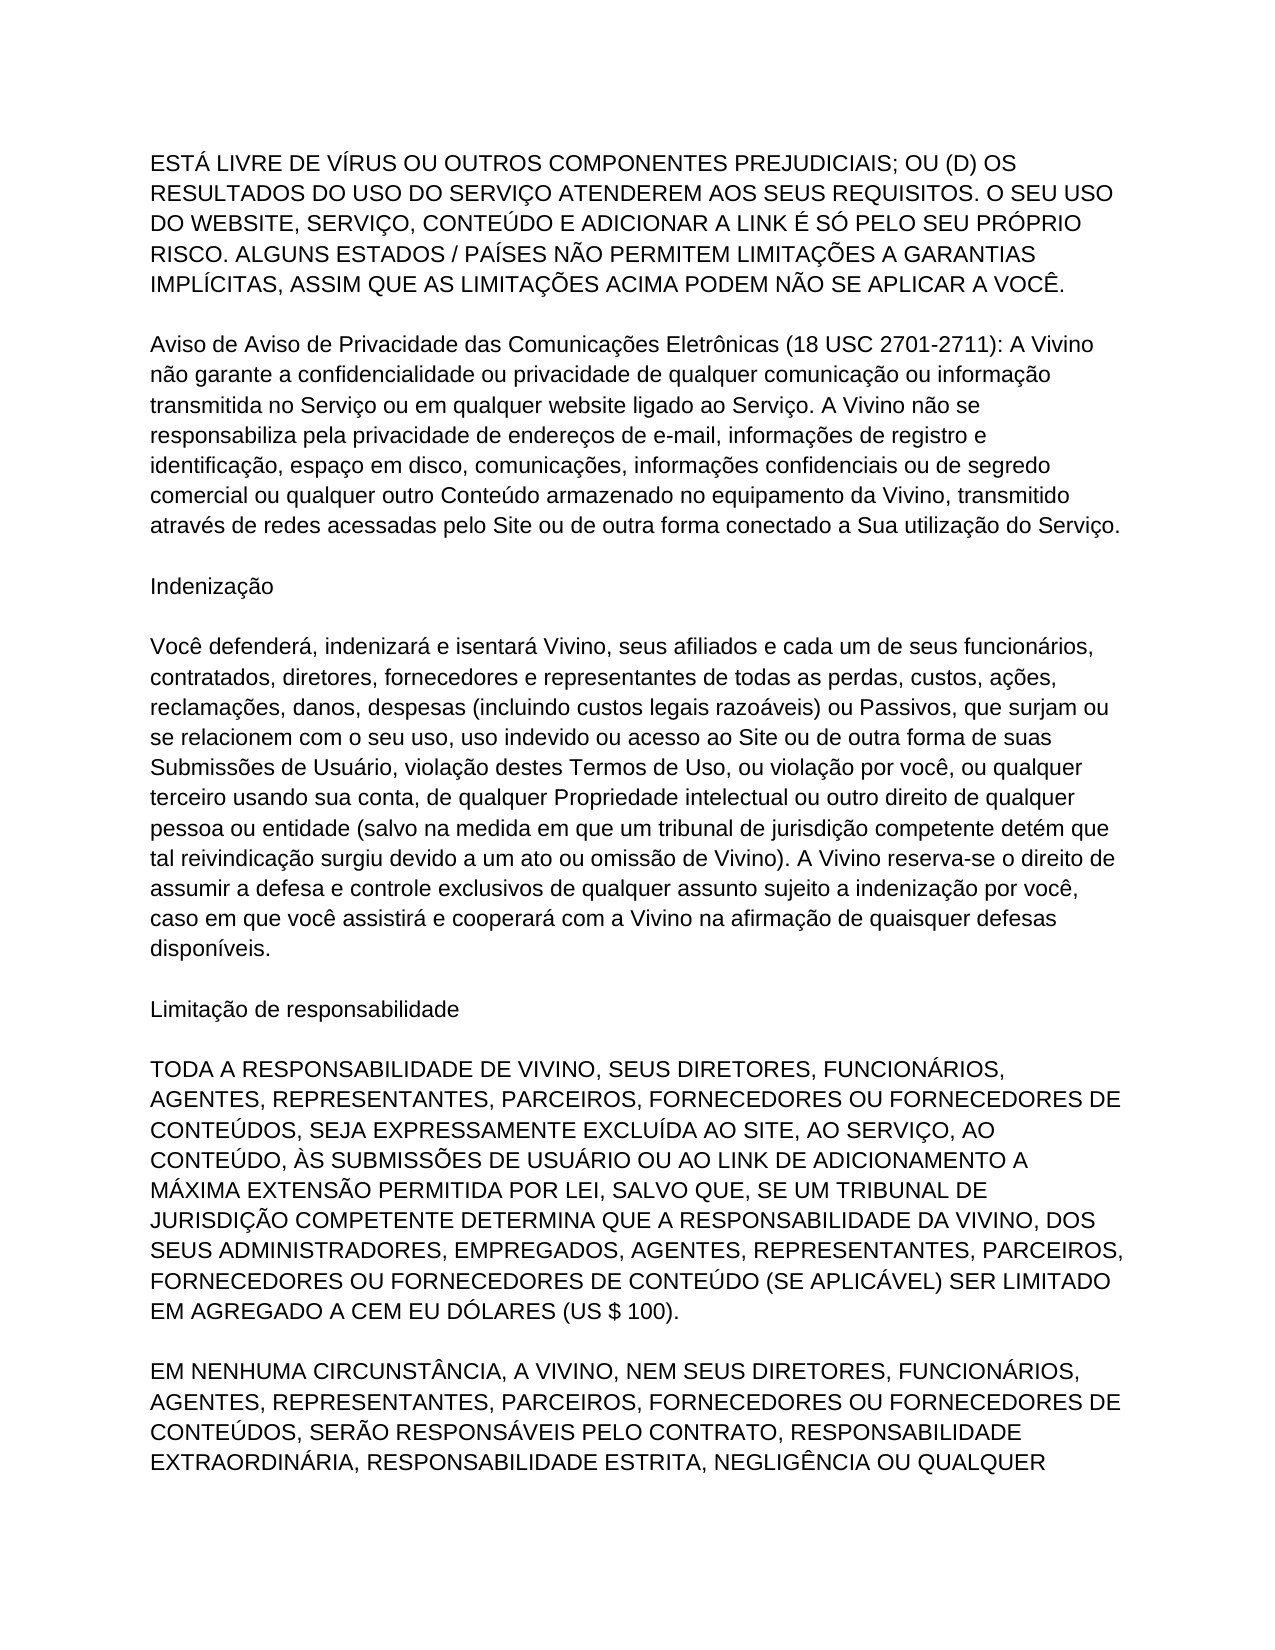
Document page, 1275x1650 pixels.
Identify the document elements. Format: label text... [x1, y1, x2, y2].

text Indenização [150, 573, 1125, 599]
text Você defenderá, indenizará e isentará Vivino, seus afiliados e cada um de seus funcionários, contratados, diretores, fornecedores e representantes de todas as perdas, custos, ações, reclamações, danos, despesas (incluindo custos legais razoáveis) ou Passivos, que surjam ou se relacionem com o seu uso, uso indevido ou acesso ao Site ou de outra forma de suas Submissões de Usuário, violação destes Termos de Uso, ou violação por você, ou qualquer terceiro usando sua conta, de qualquer Propriedade intelectual ou outro direito de qualquer pessoa ou entidade (salvo na medida em que um tribunal de jurisdição competente detém que tal reivindicação surgiu devido a um ato ou omissão de Vivino). A Vivino reserva-se o direito de assumir a defesa e controle exclusivos de qualquer assunto sujeito a indenização por você, caso em que você assistirá e cooperará com a Vivino na afirmação de quaisquer defesas disponíveis. [150, 633, 1125, 962]
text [150, 150, 1125, 297]
text Aviso de Aviso de Privacidade das Comunicações Eletrônicas (18 USC 2701-2711): A Vivino não garante a confidencialidade ou privacidade de qualquer comunicação ou informação transmitida no Serviço ou em qualquer website ligado ao Serviço. A Vivino não se responsabiliza pela privacidade de endereços de e-mail, informações de registro e identificação, espaço em disco, comunicações, informações confidenciais ou de segredo comercial ou qualquer outro Conteúdo armazenado no equipamento da Vivino, transmitido através de redes acessadas pelo Site ou de outra forma conectado a Sua utilização do Serviço. [150, 331, 1125, 539]
text TODA A RESPONSABILIDADE DE VIVINO, SEUS DIRETORES, FUNCIONÁRIOS, AGENTES, REPRESENTANTES, PARCEIROS, FORNECEDORES OU FORNECEDORES DE CONTEÚDOS, SEJA EXPRESSAMENTE EXCLUÍDA AO SITE, AO SERVIÇO, AO CONTEÚDO, ÀS SUBMISSÕES DE USUÁRIO OU AO LINK DE ADICIONAMENTO A MÁXIMA EXTENSÃO PERMITIDA POR LEI, SALVO QUE, SE UM TRIBUNAL DE JURISDIÇÃO COMPETENTE DETERMINA QUE A RESPONSABILIDADE DA VIVINO, DOS SEUS ADMINISTRADORES, EMPREGADOS, AGENTES, REPRESENTANTES, PARCEIROS, FORNECEDORES OU FORNECEDORES DE CONTEÚDO (SE APLICÁVEL) SER LIMITADO EM AGREGADO A CEM EU DÓLARES (US $ 100). [150, 1056, 1125, 1324]
text Limitação de responsabilidade [150, 996, 1125, 1022]
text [150, 1358, 1125, 1475]
